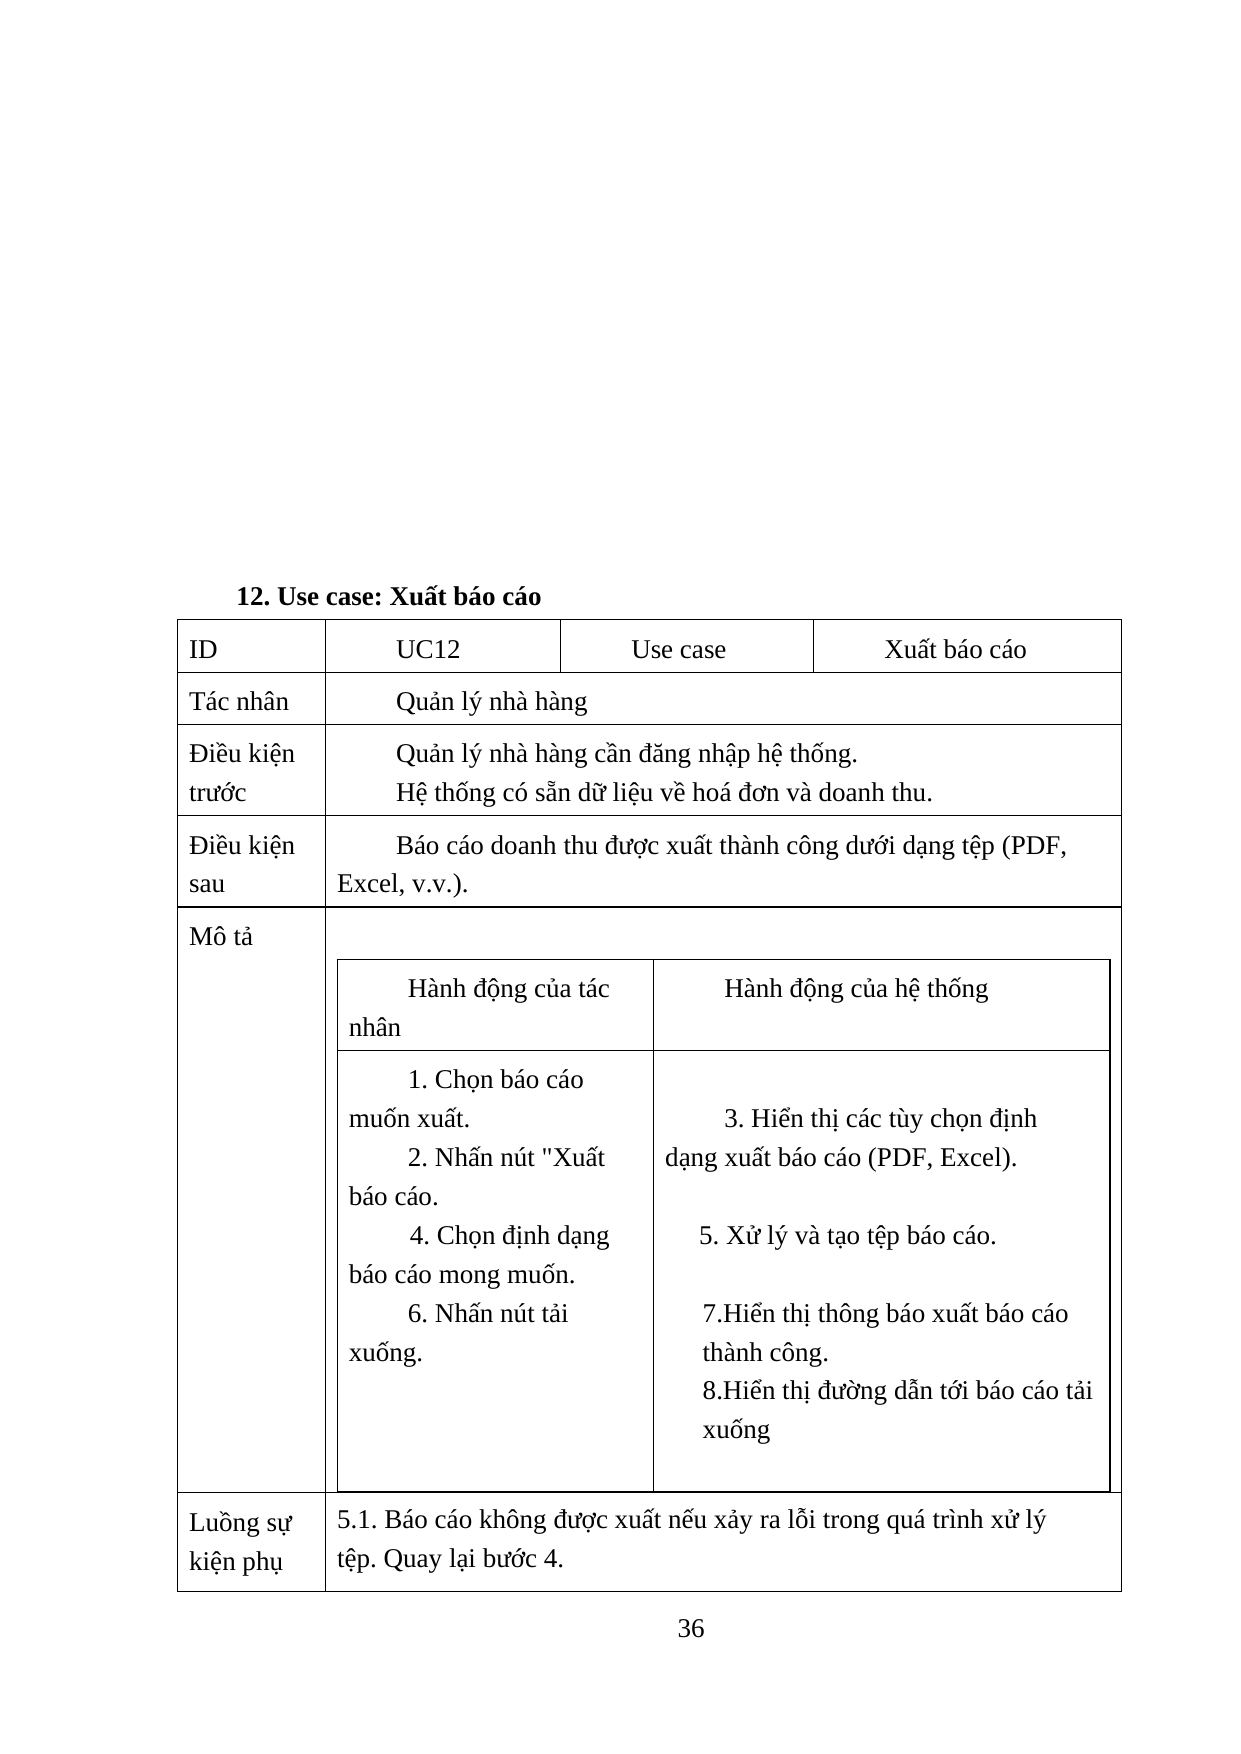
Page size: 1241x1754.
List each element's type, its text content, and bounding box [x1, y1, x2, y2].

table_header ID [178, 620, 325, 672]
table_header Xuất báo cáo [814, 620, 1121, 672]
table_cell Điều kiện trước [178, 725, 325, 815]
table_cell Mô tả [178, 908, 325, 1492]
table_cell Quản lý nhà hàng [326, 673, 1121, 724]
table_cell Tác nhân [178, 673, 325, 724]
text 12. Use case: Xuất báo cáo [177, 580, 1122, 611]
table_cell Luồng sự kiện phụ [178, 1493, 325, 1591]
table_cell Quản lý nhà hàng cần đăng nhập hệ thống. Hệ thống có sẵn dữ liệu về hoá đơn và doanh thu. [326, 725, 1121, 815]
table_cell Báo cáo doanh thu được xuất thành công dưới dạng tệp (PDF, Excel, v.v.). [326, 816, 1121, 906]
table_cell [326, 1493, 1121, 1591]
table_header Use case [561, 620, 813, 672]
table_cell [326, 908, 1121, 1492]
table_header UC12 [326, 620, 560, 672]
table_cell Điều kiện sau [178, 816, 325, 906]
